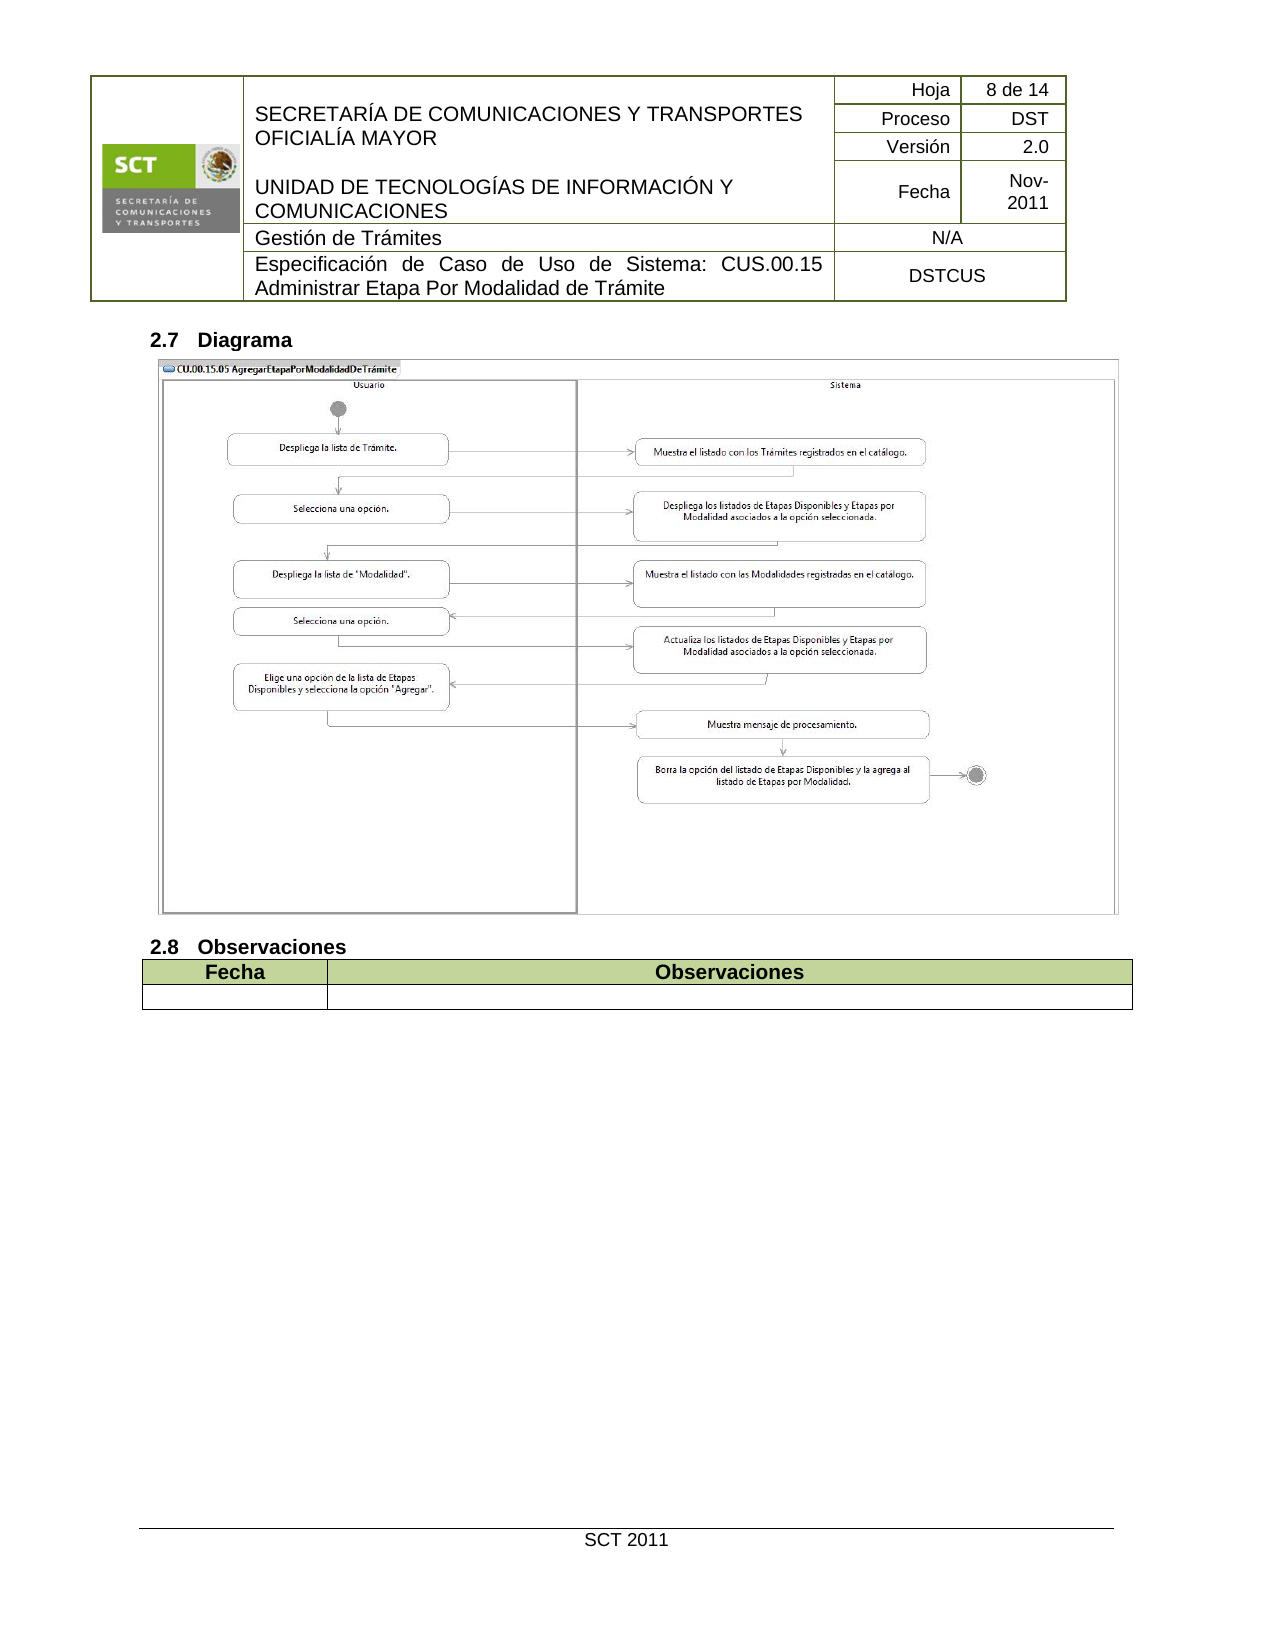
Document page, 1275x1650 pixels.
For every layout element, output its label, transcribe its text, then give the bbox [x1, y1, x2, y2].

table_cell [328, 985, 1132, 1009]
subtitle Observaciones [150, 934, 1125, 959]
subtitle Diagrama [150, 327, 1125, 351]
picture [150, 351, 1125, 922]
table_header Observaciones [328, 960, 1132, 984]
table_header Fecha [143, 960, 327, 984]
table_cell [143, 985, 327, 1009]
